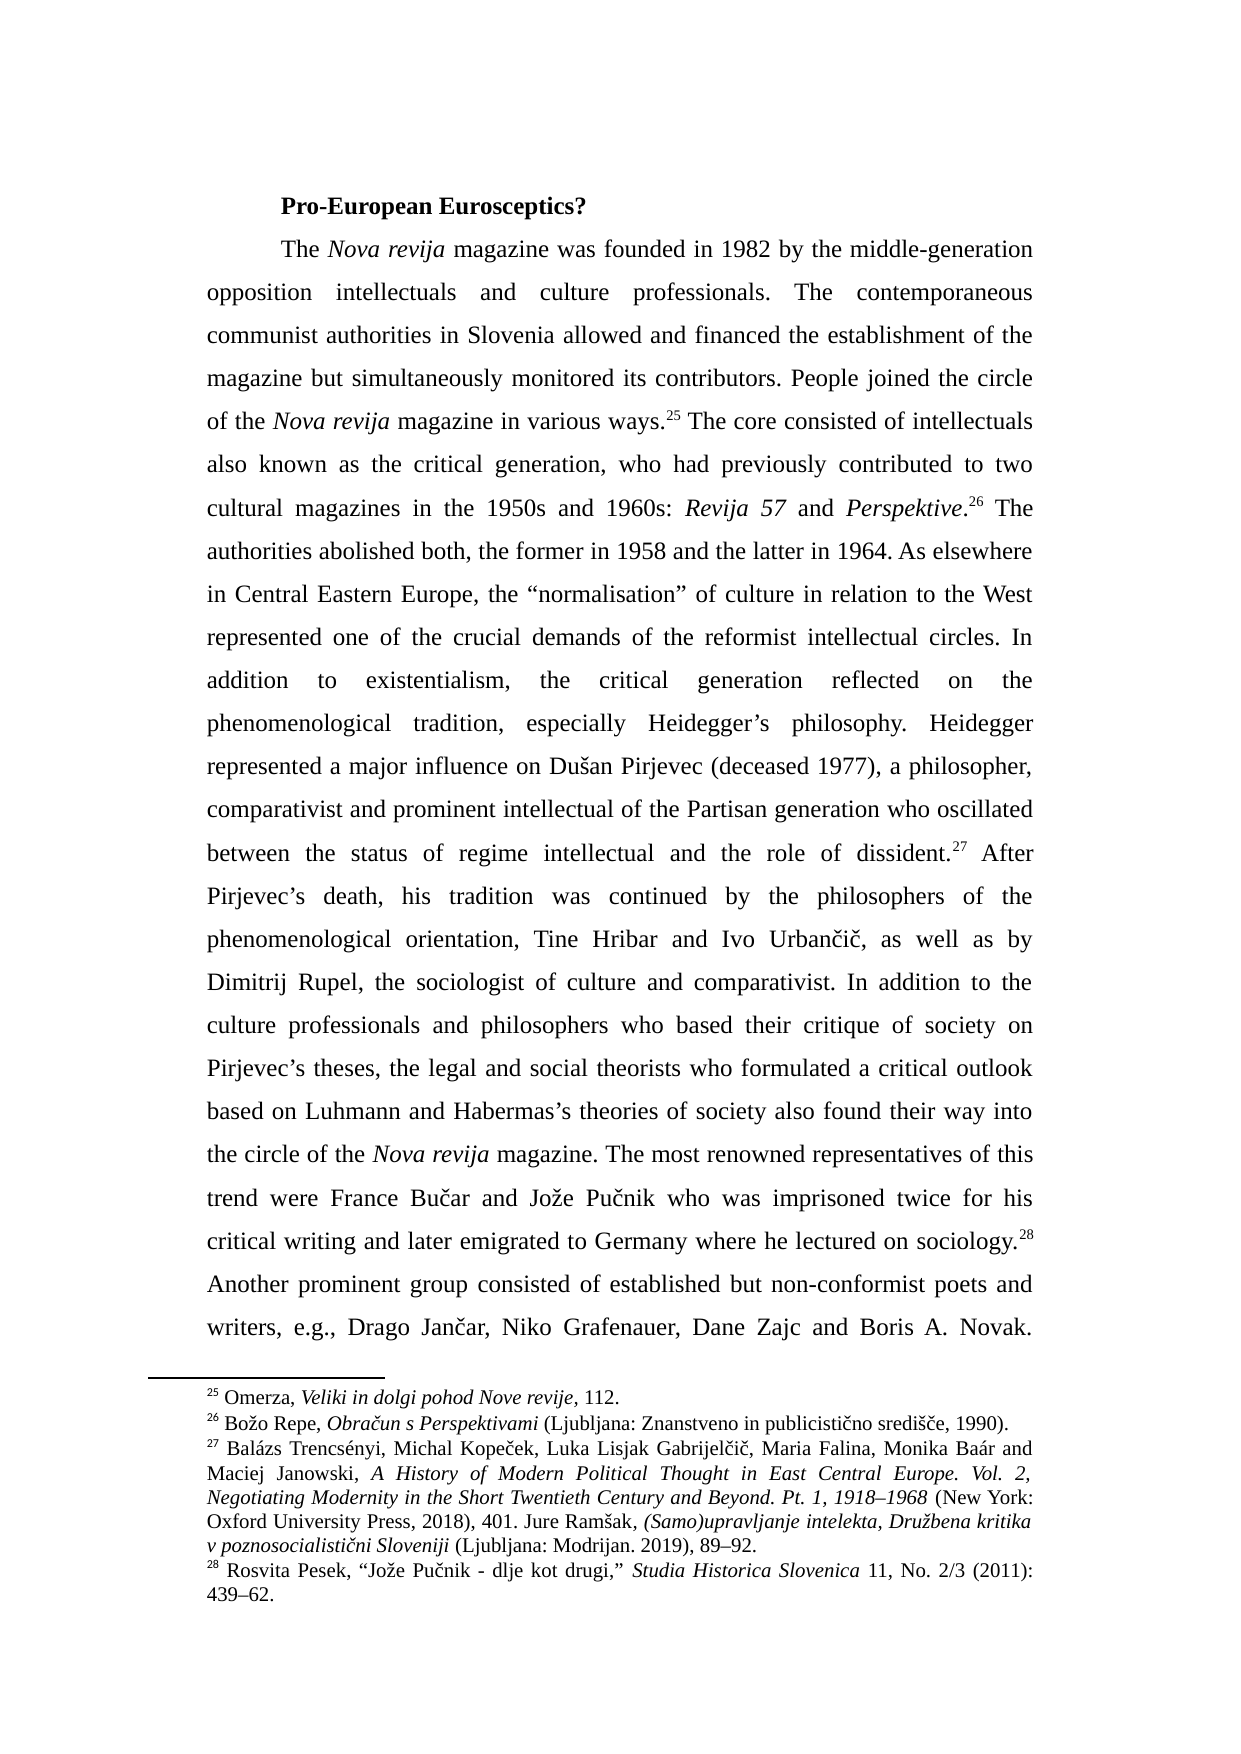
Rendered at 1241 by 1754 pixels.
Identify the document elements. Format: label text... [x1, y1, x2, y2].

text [207, 234, 1033, 1341]
text Pro-European Eurosceptics? [207, 191, 1033, 219]
